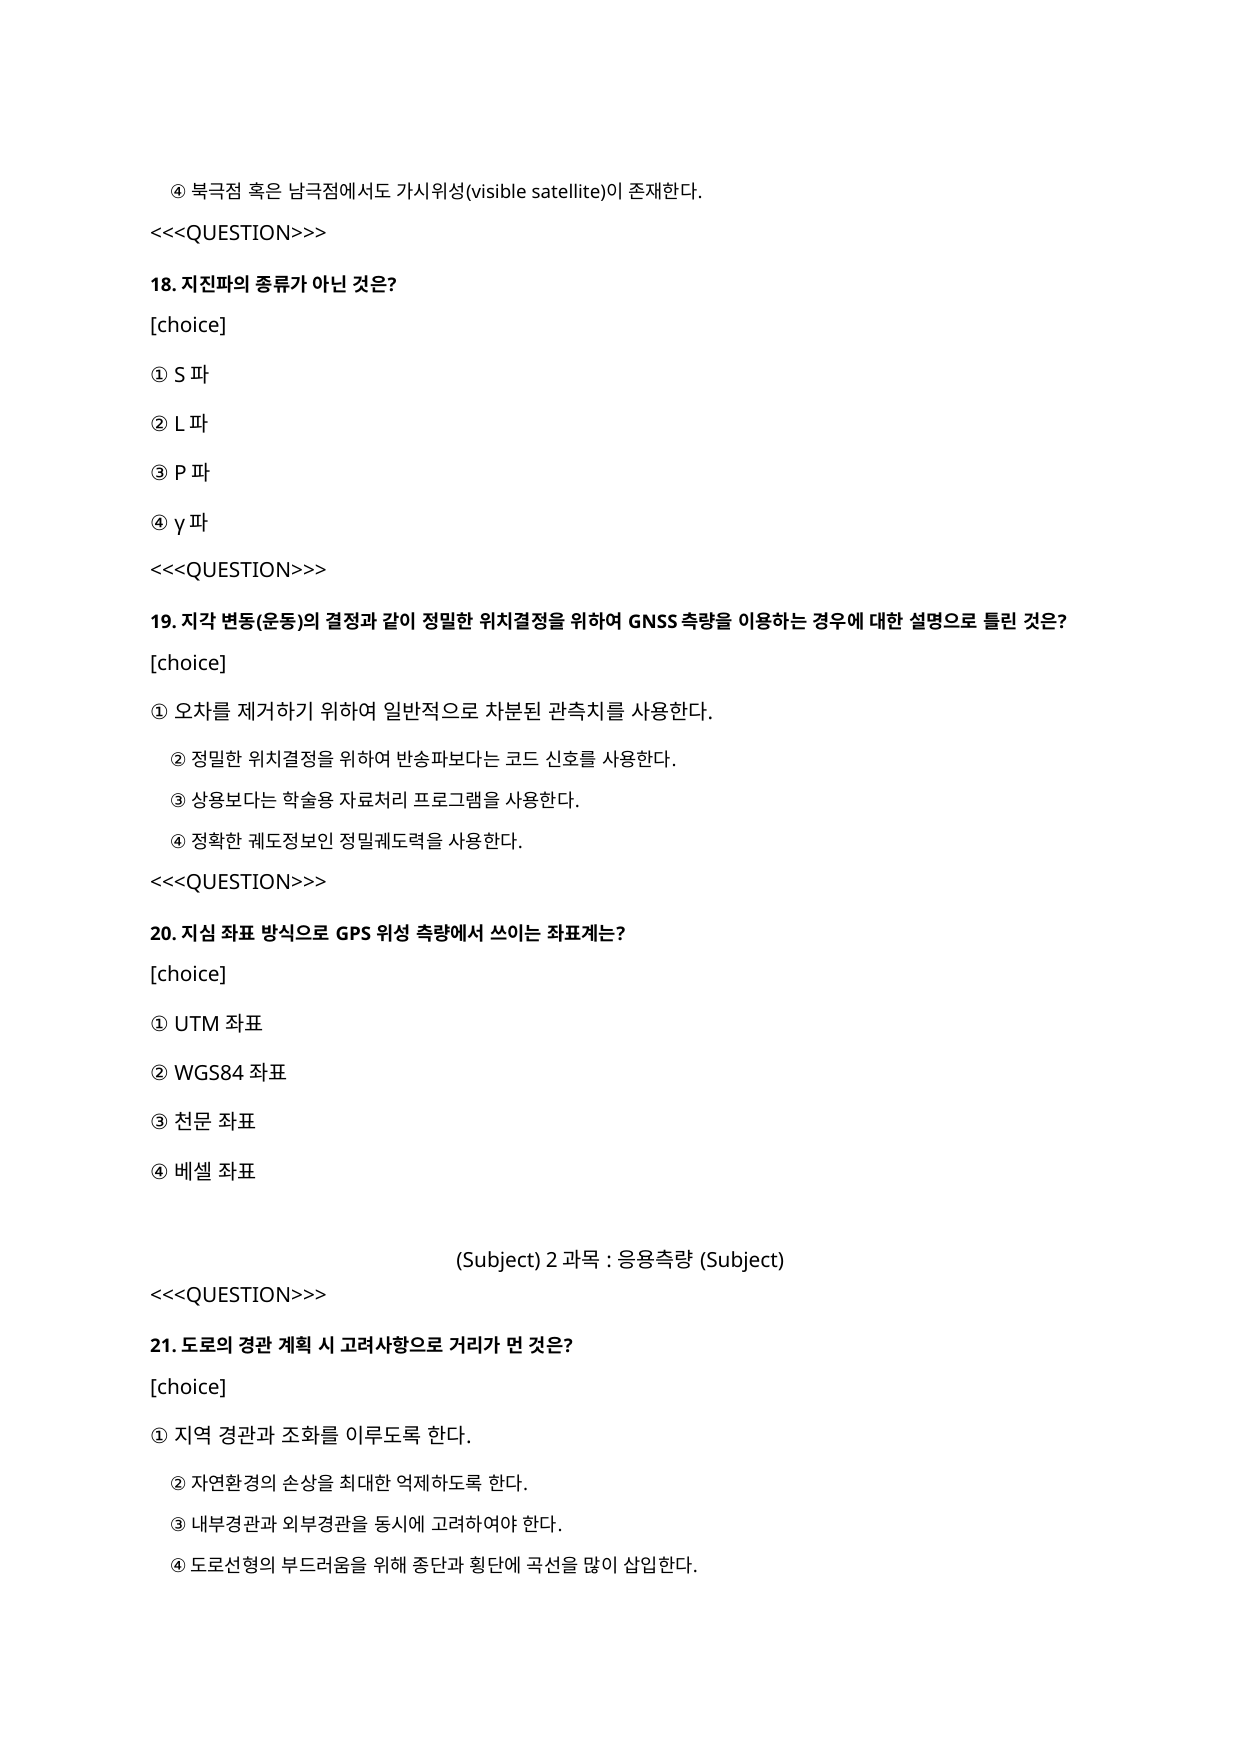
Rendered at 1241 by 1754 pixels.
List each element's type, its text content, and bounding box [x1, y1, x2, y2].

text ④ γ파 [150, 506, 1090, 536]
text ④도로선형의 부드러움을 위해 종단과 횡단에 곡선을 많이 삽입한다. [150, 1551, 1090, 1578]
text <<<QUESTION>>> [150, 867, 1090, 896]
text ④ 북극점 혹은 남극점에서도 가시위성(visible satellite)이 존재한다. [150, 177, 1090, 204]
text <<<QUESTION>>> [150, 555, 1090, 584]
text 19. 지각 변동(운동)의 결정과 같이 정밀한 위치결정을 위하여 GNSS측량을 이용하는 경우에 대한 설명으로 틀린 것은? [150, 607, 1090, 634]
text [choice] [150, 648, 1090, 676]
text ④ 정확한 궤도정보인 정밀궤도력을 사용한다. [150, 826, 1090, 853]
text ③ 상용보다는 학술용 자료처리 프로그램을 사용한다. [150, 785, 1090, 812]
text [choice] [150, 1372, 1090, 1401]
text [choice] [150, 311, 1090, 339]
text ① 오차를 제거하기 위하여 일반적으로 차분된 관측치를 사용한다. [150, 695, 1090, 725]
text ③ 내부경관과 외부경관을 동시에 고려하여야 한다. [150, 1510, 1090, 1537]
text ① UTM 좌표 [150, 1007, 1090, 1037]
text ② 자연환경의 손상을 최대한 억제하도록 한다. [150, 1469, 1090, 1496]
text ③ P파 [150, 457, 1090, 487]
text ④ 베셀 좌표 [150, 1155, 1090, 1185]
text ① 지역 경관과 조화를 이루도록 한다. [150, 1419, 1090, 1450]
text ② WGS84 좌표 [150, 1056, 1090, 1087]
text 20. 지심 좌표 방식으로 GPS 위성 측량에서 쓰이는 좌표계는? [150, 919, 1090, 946]
text ② 정밀한 위치결정을 위하여 반송파보다는 코드 신호를 사용한다. [150, 744, 1090, 772]
text <<<QUESTION>>> [150, 218, 1090, 247]
text ② L파 [150, 407, 1090, 437]
text ① S파 [150, 358, 1090, 388]
text [choice] [150, 959, 1090, 988]
text 18. 지진파의 종류가 아닌 것은? [150, 269, 1090, 297]
text ③ 천문 좌표 [150, 1106, 1090, 1136]
text (Subject) 2과목 : 응용측량 (Subject) [150, 1243, 1090, 1274]
text 21. 도로의 경관 계획 시 고려사항으로 거리가 먼 것은? [150, 1331, 1090, 1358]
text <<<QUESTION>>> [150, 1280, 1090, 1308]
